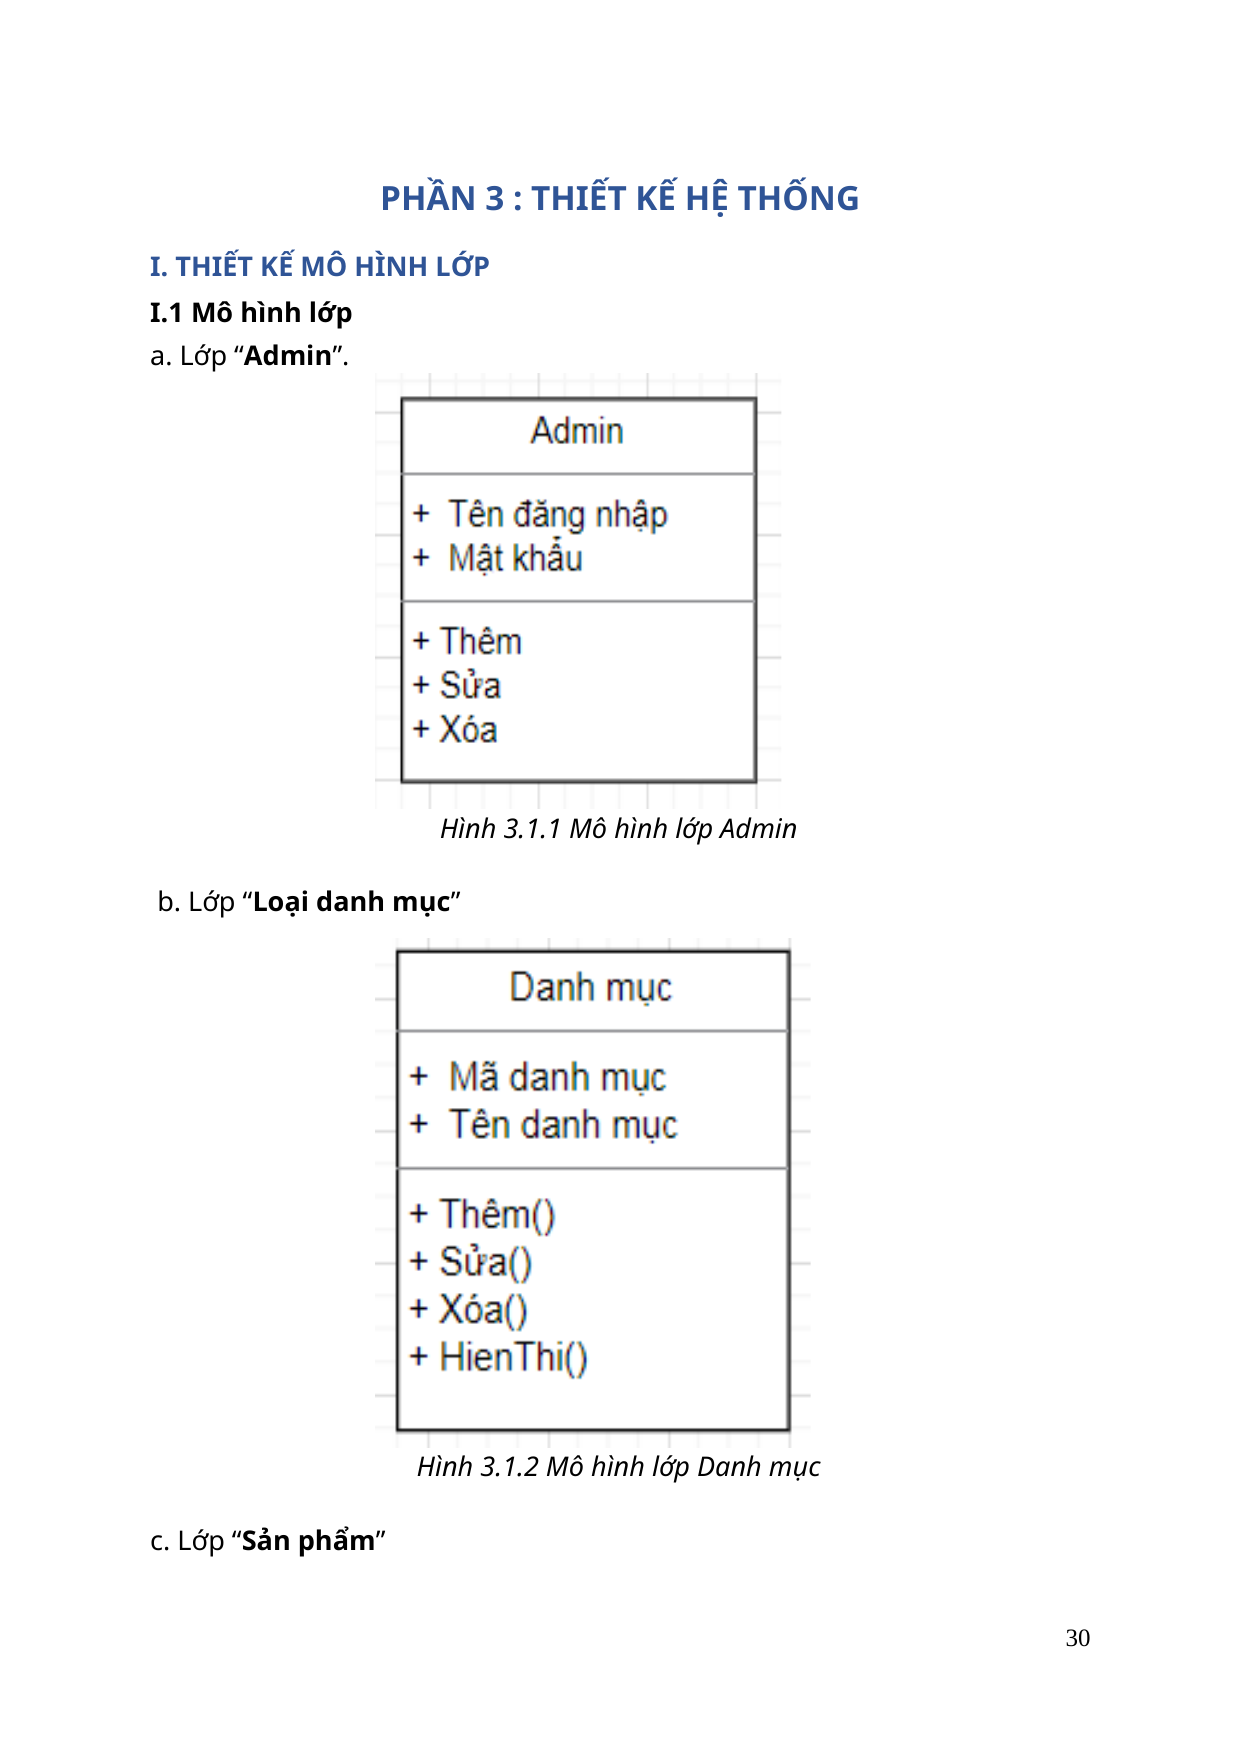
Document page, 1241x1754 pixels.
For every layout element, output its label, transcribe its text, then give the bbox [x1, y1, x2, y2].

subtitle I. THIẾT KẾ MÔ HÌNH LỚP [150, 247, 1090, 284]
text Hình 3.1.1 Mô hình lớp Admin [150, 809, 1090, 846]
text a. Lớp “Admin”. [150, 336, 1090, 373]
text Hình 3.1.2 Mô hình lớp Danh mục [150, 1447, 1090, 1484]
picture [375, 938, 811, 1448]
subtitle PHẦN 3 : THIẾT KẾ HỆ THỐNG [150, 175, 1090, 220]
text b. Lớp “Loại danh mục” [150, 883, 1090, 920]
text c. Lớp “Sản phẩm” [150, 1521, 1090, 1558]
subtitle I.1 Mô hình lớp [150, 294, 1090, 331]
picture [375, 373, 782, 809]
